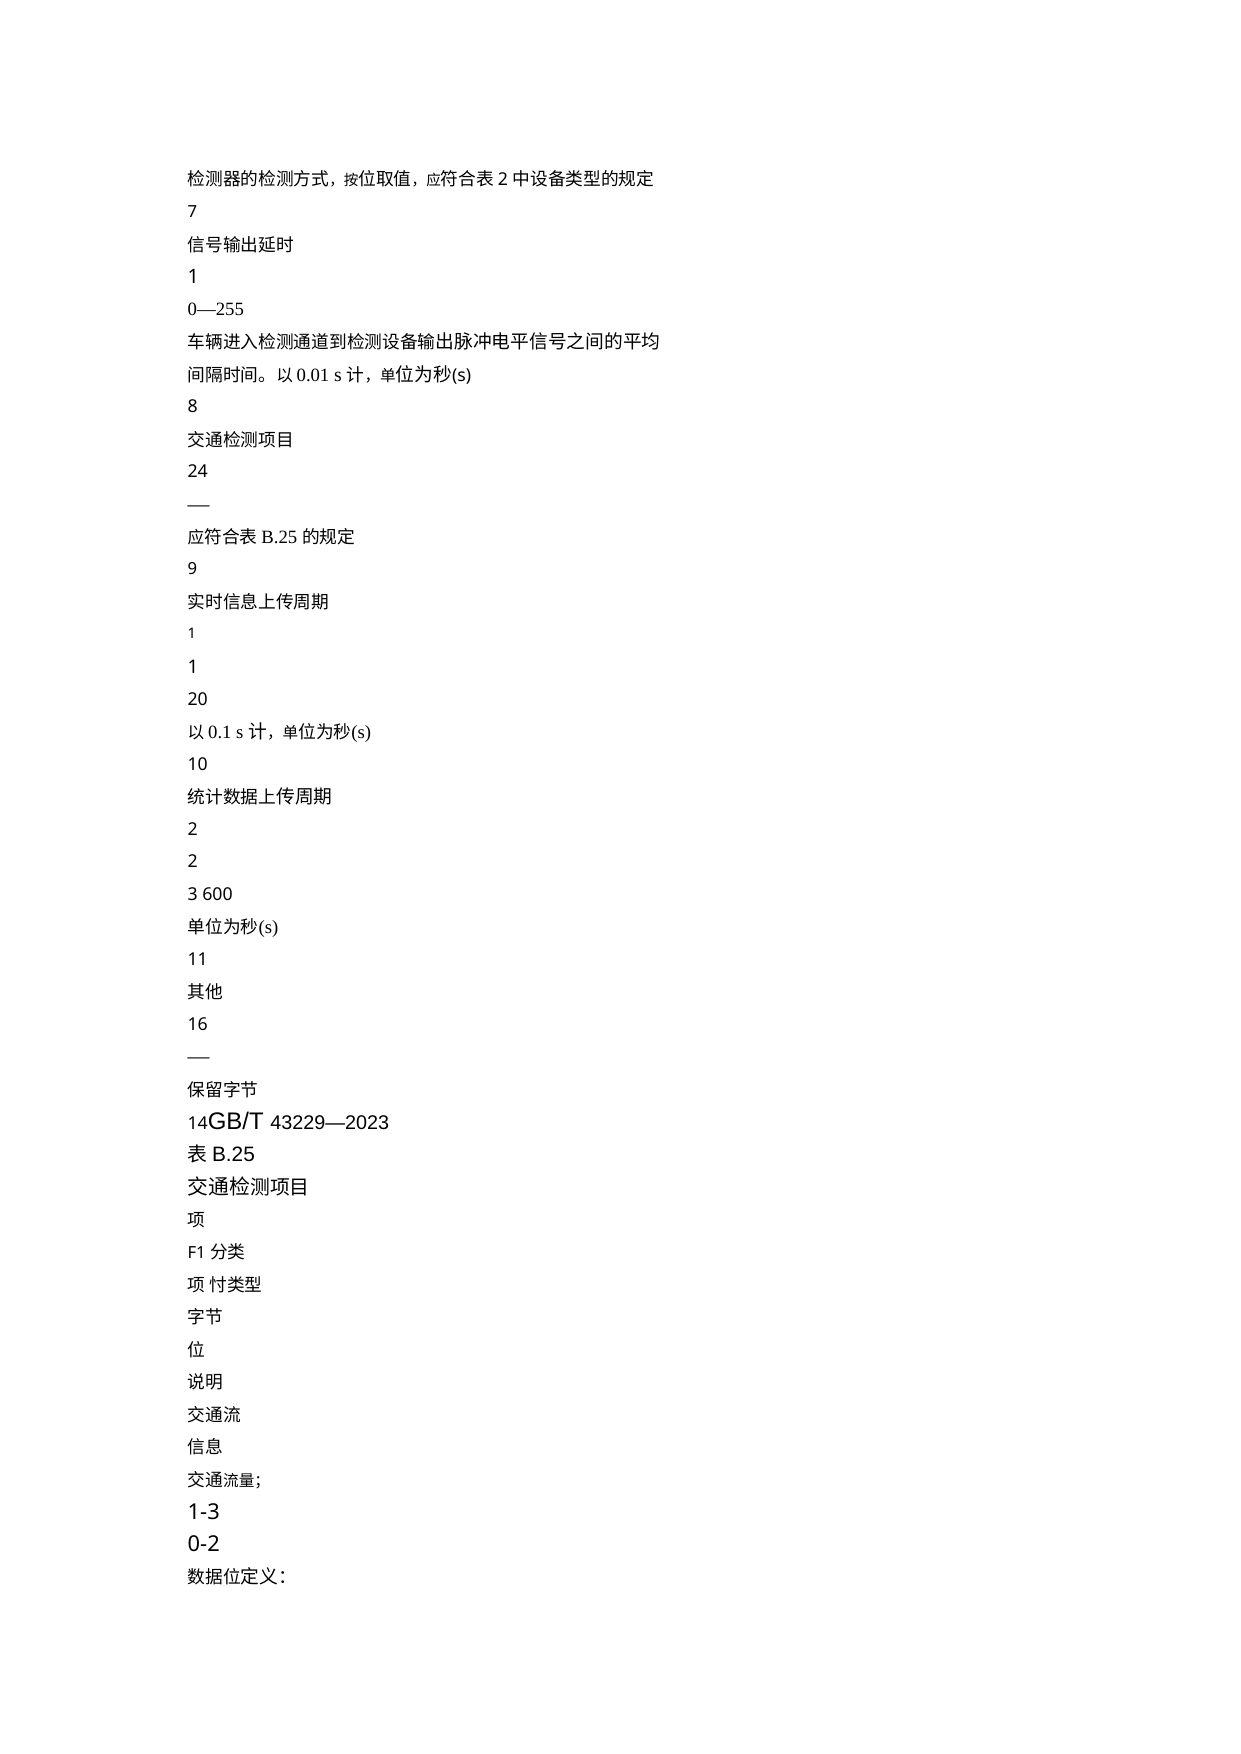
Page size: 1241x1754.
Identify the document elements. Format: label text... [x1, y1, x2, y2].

text 交通流 [187, 1397, 1053, 1429]
text 应符合表 B.25 的规定 [187, 519, 1053, 552]
text 位 [187, 1332, 1053, 1364]
text 保留字节 [187, 1072, 1053, 1104]
text 11 [187, 942, 1053, 974]
text 0—255 [187, 292, 1053, 324]
text 车辆进入检测通道到检测设备输出脉冲电平信号之间的平均 [187, 324, 1053, 357]
text 14GB/T 43229—2023 [187, 1104, 1053, 1137]
text 其他 [187, 974, 1053, 1007]
text — [187, 487, 1053, 519]
text 16 [187, 1007, 1053, 1039]
text 10 [187, 747, 1053, 779]
text 交通流量； [187, 1462, 1053, 1494]
text 8 [187, 389, 1053, 422]
text 2 [187, 812, 1053, 844]
text — [187, 1039, 1053, 1072]
text 1 [187, 259, 1053, 292]
text 1 [187, 617, 1053, 649]
text F1 分类 [187, 1234, 1053, 1267]
text 表 B.25 [187, 1137, 1053, 1169]
text 交通检测项目 [187, 1169, 1053, 1202]
text 7 [187, 194, 1053, 227]
text 检测器的检测方式，按位取值，应符合表 2 中设备类型的规定 [187, 162, 1053, 194]
text 信号输出延时 [187, 227, 1053, 259]
text 字节 [187, 1299, 1053, 1332]
text 3 600 [187, 877, 1053, 909]
text 项 忖类型 [187, 1267, 1053, 1299]
text 1 [187, 649, 1053, 682]
text 9 [187, 552, 1053, 584]
text 0-2 [187, 1527, 1053, 1559]
text 24 [187, 454, 1053, 487]
text 交通检测项目 [187, 422, 1053, 454]
text 单位为秒(s) [187, 909, 1053, 942]
text 说明 [187, 1364, 1053, 1397]
text 1-3 [187, 1494, 1053, 1527]
text 实时信息上传周期 [187, 584, 1053, 617]
text 数据位定义： [187, 1559, 1053, 1592]
text 以 0.1 s 计，单位为秒(s) [187, 714, 1053, 747]
text 信息 [187, 1429, 1053, 1462]
text 间隔时间。以 0.01 s 计，单位为秒(s) [187, 357, 1053, 389]
text 20 [187, 682, 1053, 714]
text 统计数据上传周期 [187, 779, 1053, 812]
text 项 [187, 1202, 1053, 1234]
text 2 [187, 844, 1053, 877]
